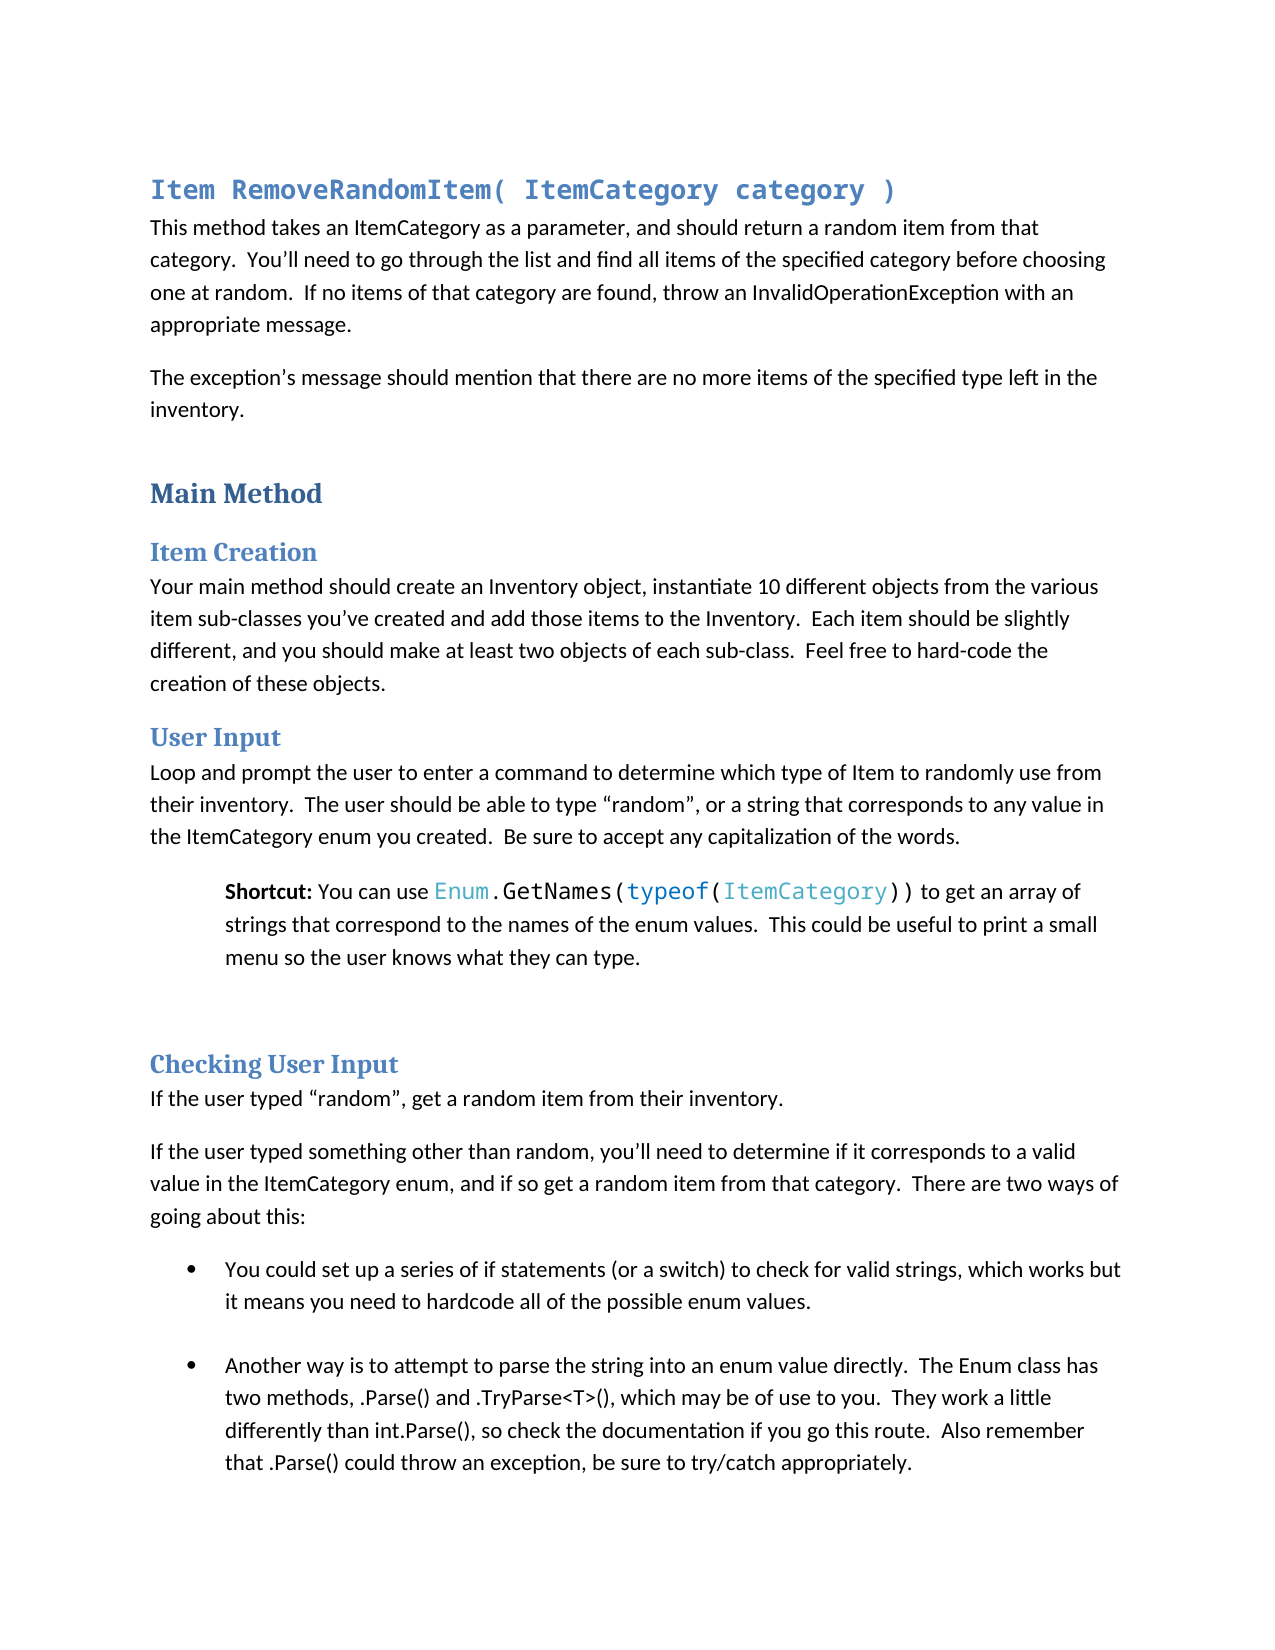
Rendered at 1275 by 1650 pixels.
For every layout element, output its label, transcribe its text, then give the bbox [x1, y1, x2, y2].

text The exception’s message should mention that there are no more items of the specified type left in the inventory. [150, 363, 1125, 423]
subtitle Main Method [150, 477, 1125, 511]
subtitle User Input [150, 722, 1125, 753]
text Your main method should create an Inventory object, instantiate 10 different objects from the various item sub-classes you’ve created and add those items to the Inventory. Each item should be slightly different, and you should make at least two objects of each sub-class. Feel free to hard-code the creation of these objects. [150, 572, 1125, 697]
list You could set up a series of if statements (or a switch) to check for valid strings, which works but it means you need to hardcode all of the possible enum values. [187, 1255, 1125, 1315]
text This method takes an ItemCategory as a parameter, and should return a random item from that category. You’ll need to go through the list and find all items of the specified category before choosing one at random. If no items of that category are found, throw an InvalidOperationException with an appropriate message. [150, 213, 1125, 338]
subtitle Item RemoveRandomItem( ItemCategory category ) [150, 171, 1125, 208]
subtitle Item Creation [150, 537, 1125, 568]
text If the user typed “random”, get a random item from their inventory. [150, 1084, 1125, 1112]
text Loop and prompt the user to enter a command to determine which type of Item to randomly use from their inventory. The user should be able to type “random”, or a string that corresponds to any value in the ItemCategory enum you created. Be sure to accept any capitalization of the words. [150, 758, 1125, 850]
text If the user typed something other than random, you’ll need to determine if it corresponds to a valid value in the ItemCategory enum, and if so get a random item from that category. There are two ways of going about this: [150, 1137, 1125, 1230]
text Shortcut: You can use Enum.GetNames(typeof(ItemCategory)) to get an array of strings that correspond to the names of the enum values. This could be useful to print a small menu so the user knows what they can type. [225, 875, 1125, 971]
subtitle Checking User Input [150, 1049, 1125, 1080]
list Another way is to attempt to parse the string into an enum value directly. The Enum class has two methods, .Parse() and .TryParse<T>(), which may be of use to you. They work a little differently than int.Parse(), so check the documentation if you go this route. Also remember that .Parse() could throw an exception, be sure to try/catch appropriately. [187, 1351, 1125, 1476]
